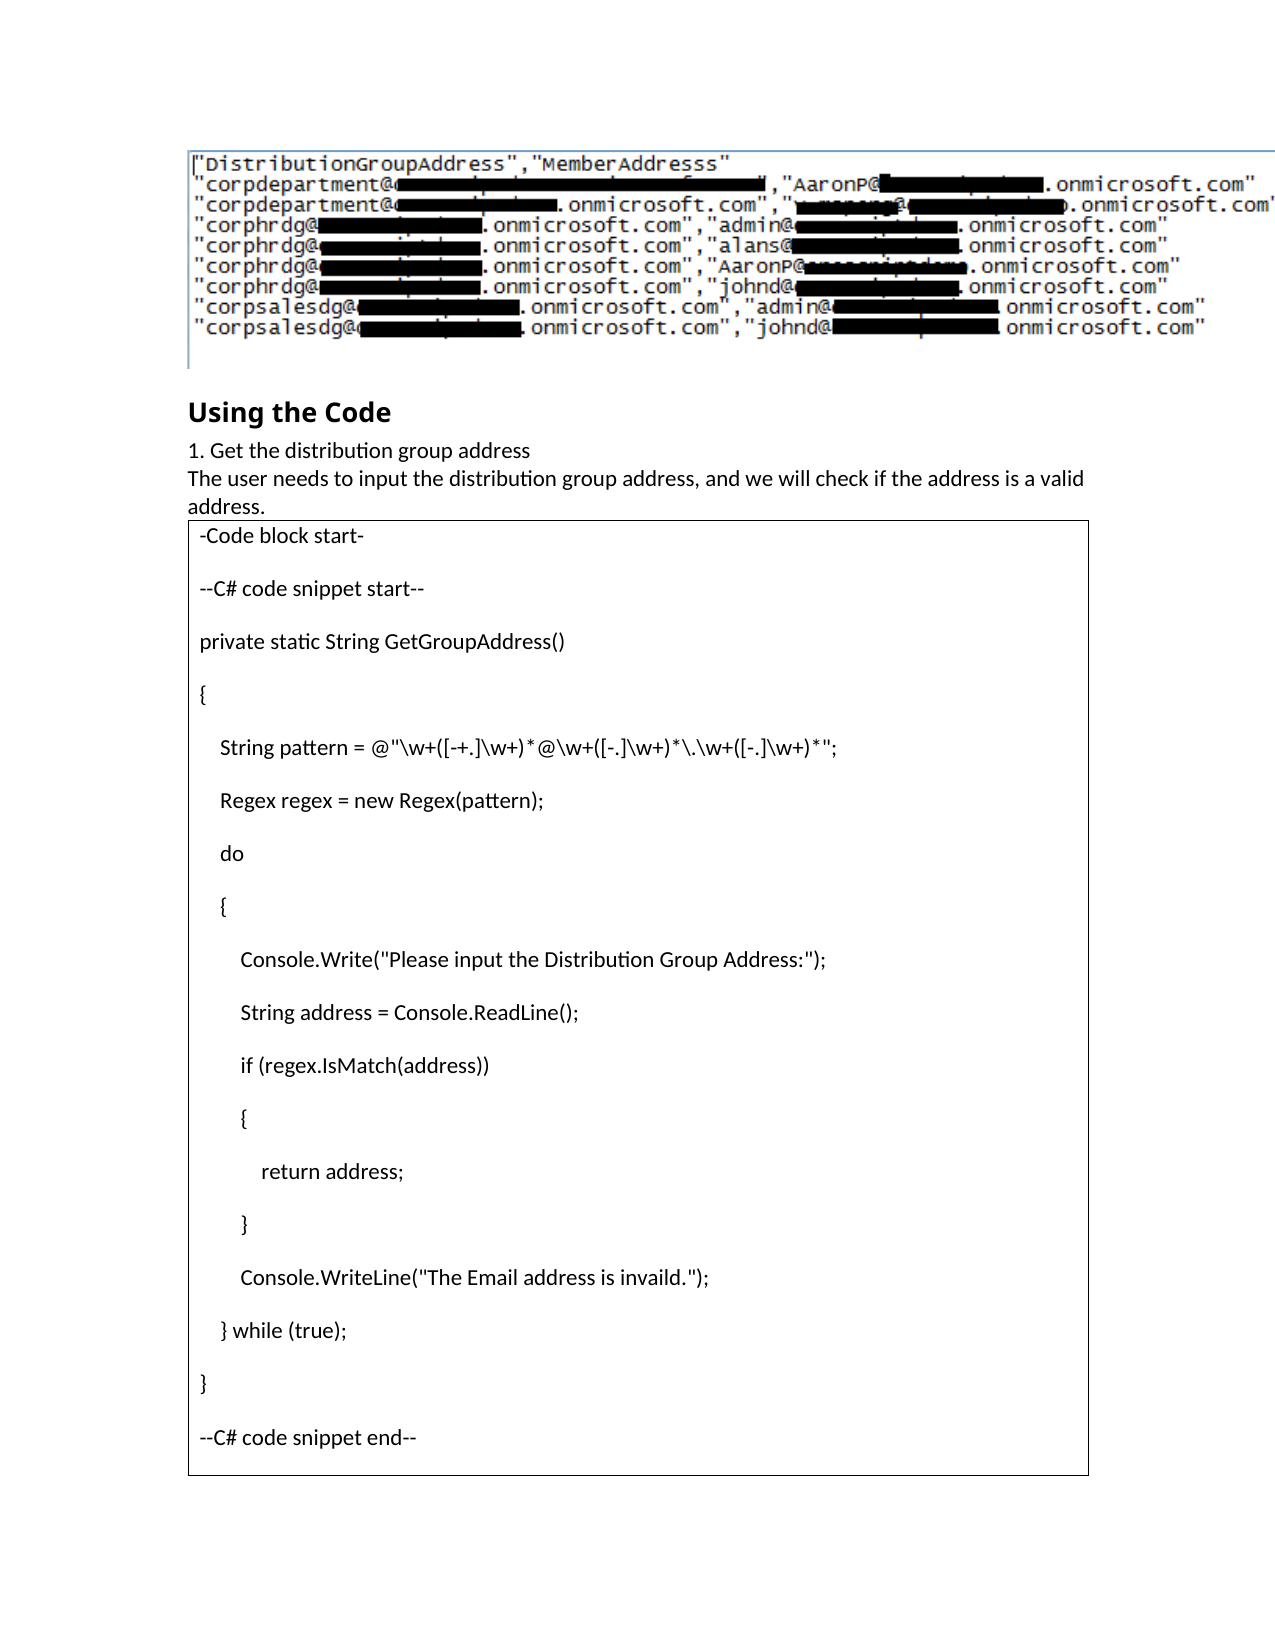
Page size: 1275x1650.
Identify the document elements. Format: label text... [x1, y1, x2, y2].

text The user needs to input the distribution group address, and we will check if the address is a valid address. [187, 464, 1087, 520]
text 1. Get the distribution group address [187, 436, 1087, 464]
picture [187, 150, 1275, 369]
subtitle Using the Code [187, 394, 1087, 431]
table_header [189, 521, 1088, 1475]
